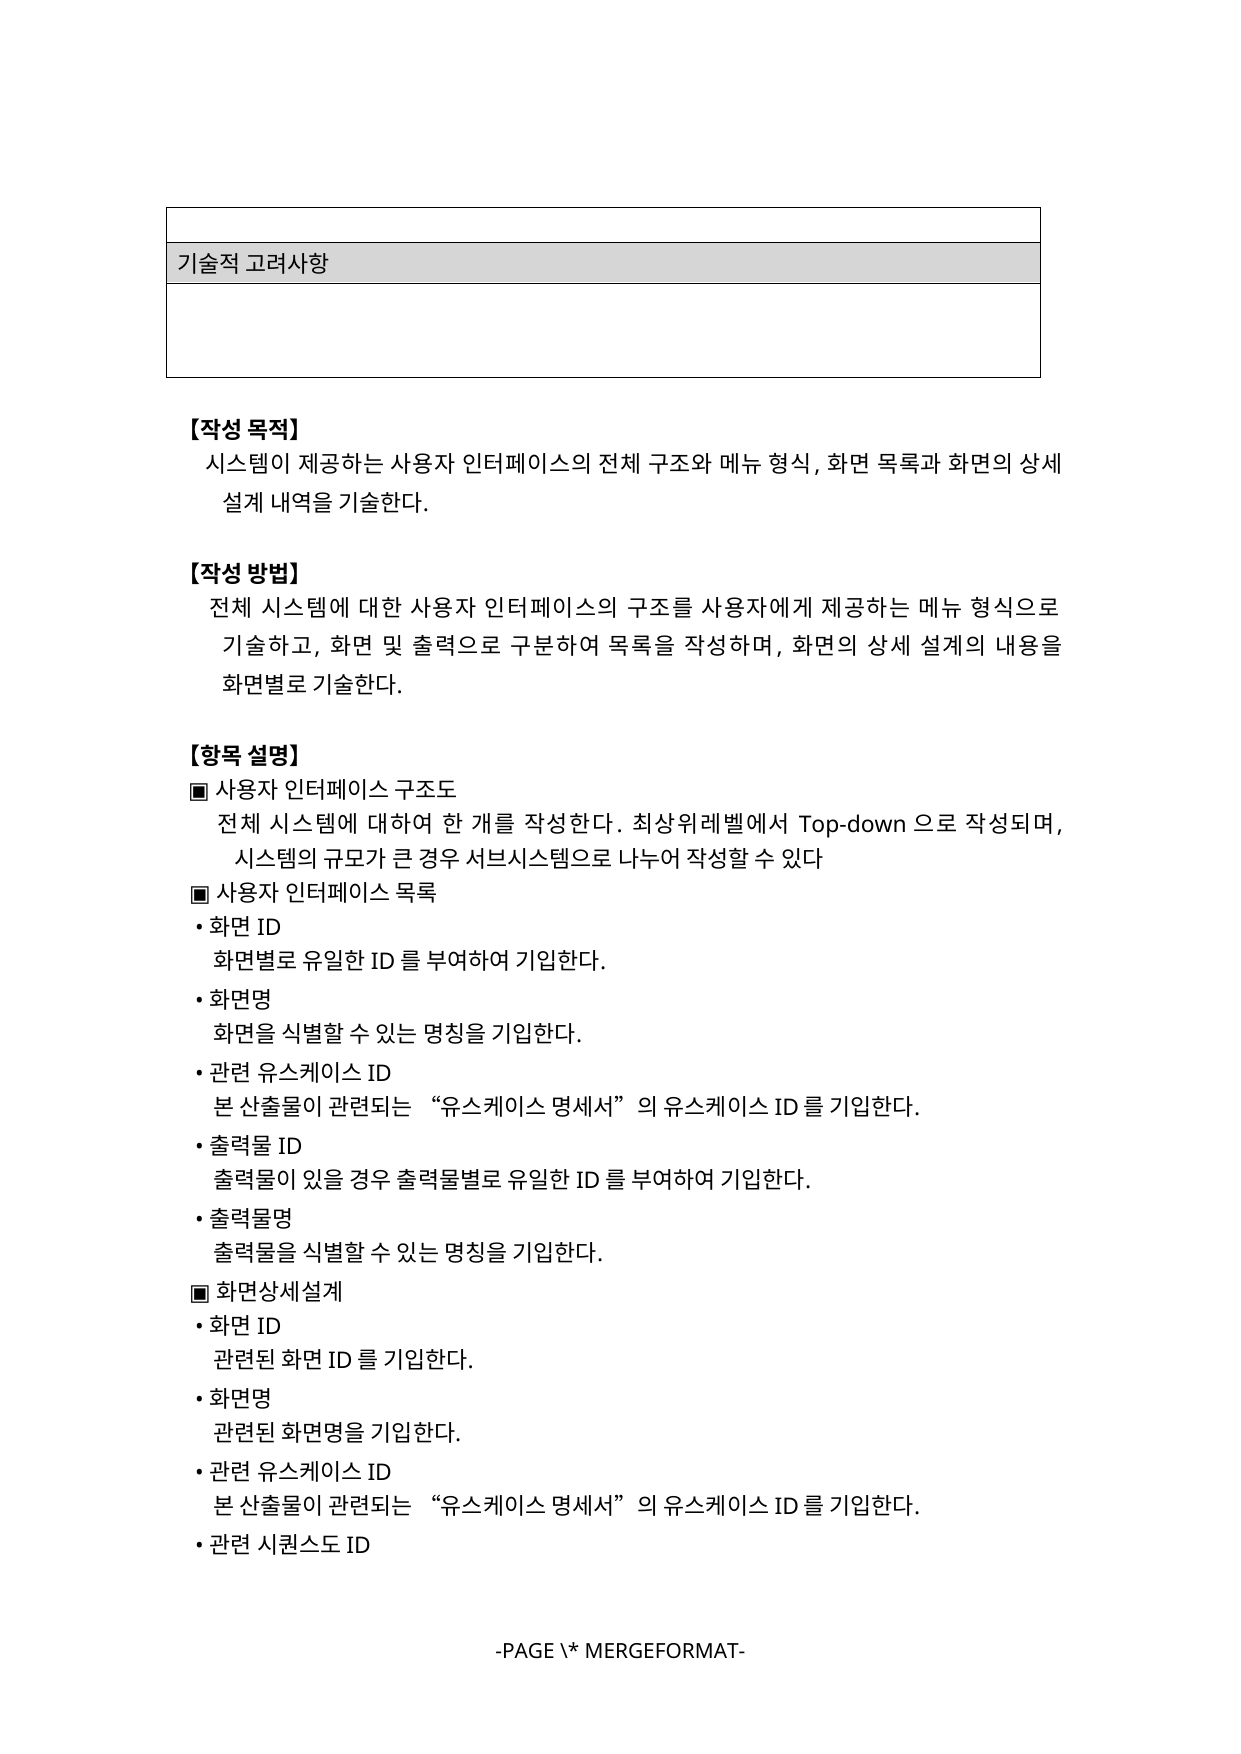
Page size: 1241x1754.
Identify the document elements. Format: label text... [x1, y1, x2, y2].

text 관련된 화면명을 기입한다. [177, 1415, 1063, 1448]
text • 관련 유스케이스 ID [177, 1453, 1063, 1487]
table_cell [167, 284, 1040, 376]
text • 출력물 ID [177, 1128, 1063, 1161]
text 【작성 방법】 [177, 556, 1063, 589]
text 화면을 식별할 수 있는 명칭을 기입한다. [177, 1016, 1063, 1049]
text • 관련 유스케이스 ID [177, 1055, 1063, 1088]
text 전체 시스템에 대한 사용자 인터페이스의 구조를 사용자에게 제공하는 메뉴 형식으로 기술하고, 화면 및 출력으로 구분하여 목록을 작성하며, 화면의 상세 설계의 내용을 화면별로 기술한다. [177, 590, 1063, 700]
text 화면별로 유일한 ID를 부여하여 기입한다. [177, 943, 1063, 976]
text 출력물이 있을 경우 출력물별로 유일한 ID를 부여하여 기입한다. [177, 1162, 1063, 1195]
text • 출력물명 [177, 1201, 1063, 1234]
text 【작성 목적】 [177, 412, 1063, 445]
text 본 산출물이 관련되는 “유스케이스 명세서”의 유스케이스 ID를 기입한다. [177, 1089, 1063, 1122]
text 관련된 화면ID를 기입한다. [177, 1342, 1063, 1375]
text • 화면명 [177, 982, 1063, 1015]
text ▣ 사용자 인터페이스 목록 [177, 874, 1063, 908]
table_cell 기술적 고려사항 [167, 243, 1040, 282]
text 【항목 설명】 [177, 738, 1063, 771]
text ▣ 화면상세설계 [177, 1273, 1063, 1307]
text 시스템이 제공하는 사용자 인터페이스의 전체 구조와 메뉴 형식, 화면 목록과 화면의 상세 설계 내역을 기술한다. [177, 446, 1063, 518]
text 본 산출물이 관련되는 “유스케이스 명세서”의 유스케이스 ID를 기입한다. [177, 1488, 1063, 1521]
text 전체 시스템에 대하여 한 개를 작성한다. 최상위레벨에서 Top-down으로 작성되며, 시스템의 규모가 큰 경우 서브시스템으로 나누어 작성할 수 있다 [177, 806, 1063, 874]
text 출력물을 식별할 수 있는 명칭을 기입한다. [177, 1235, 1063, 1268]
text • 화면 ID [177, 909, 1063, 942]
text • 화면명 [177, 1381, 1063, 1414]
table_cell [167, 208, 1040, 242]
text ▣ 사용자 인터페이스 구조도 [177, 772, 1063, 805]
text • 화면 ID [177, 1308, 1063, 1341]
text • 관련 시퀀스도 ID [177, 1526, 1063, 1560]
